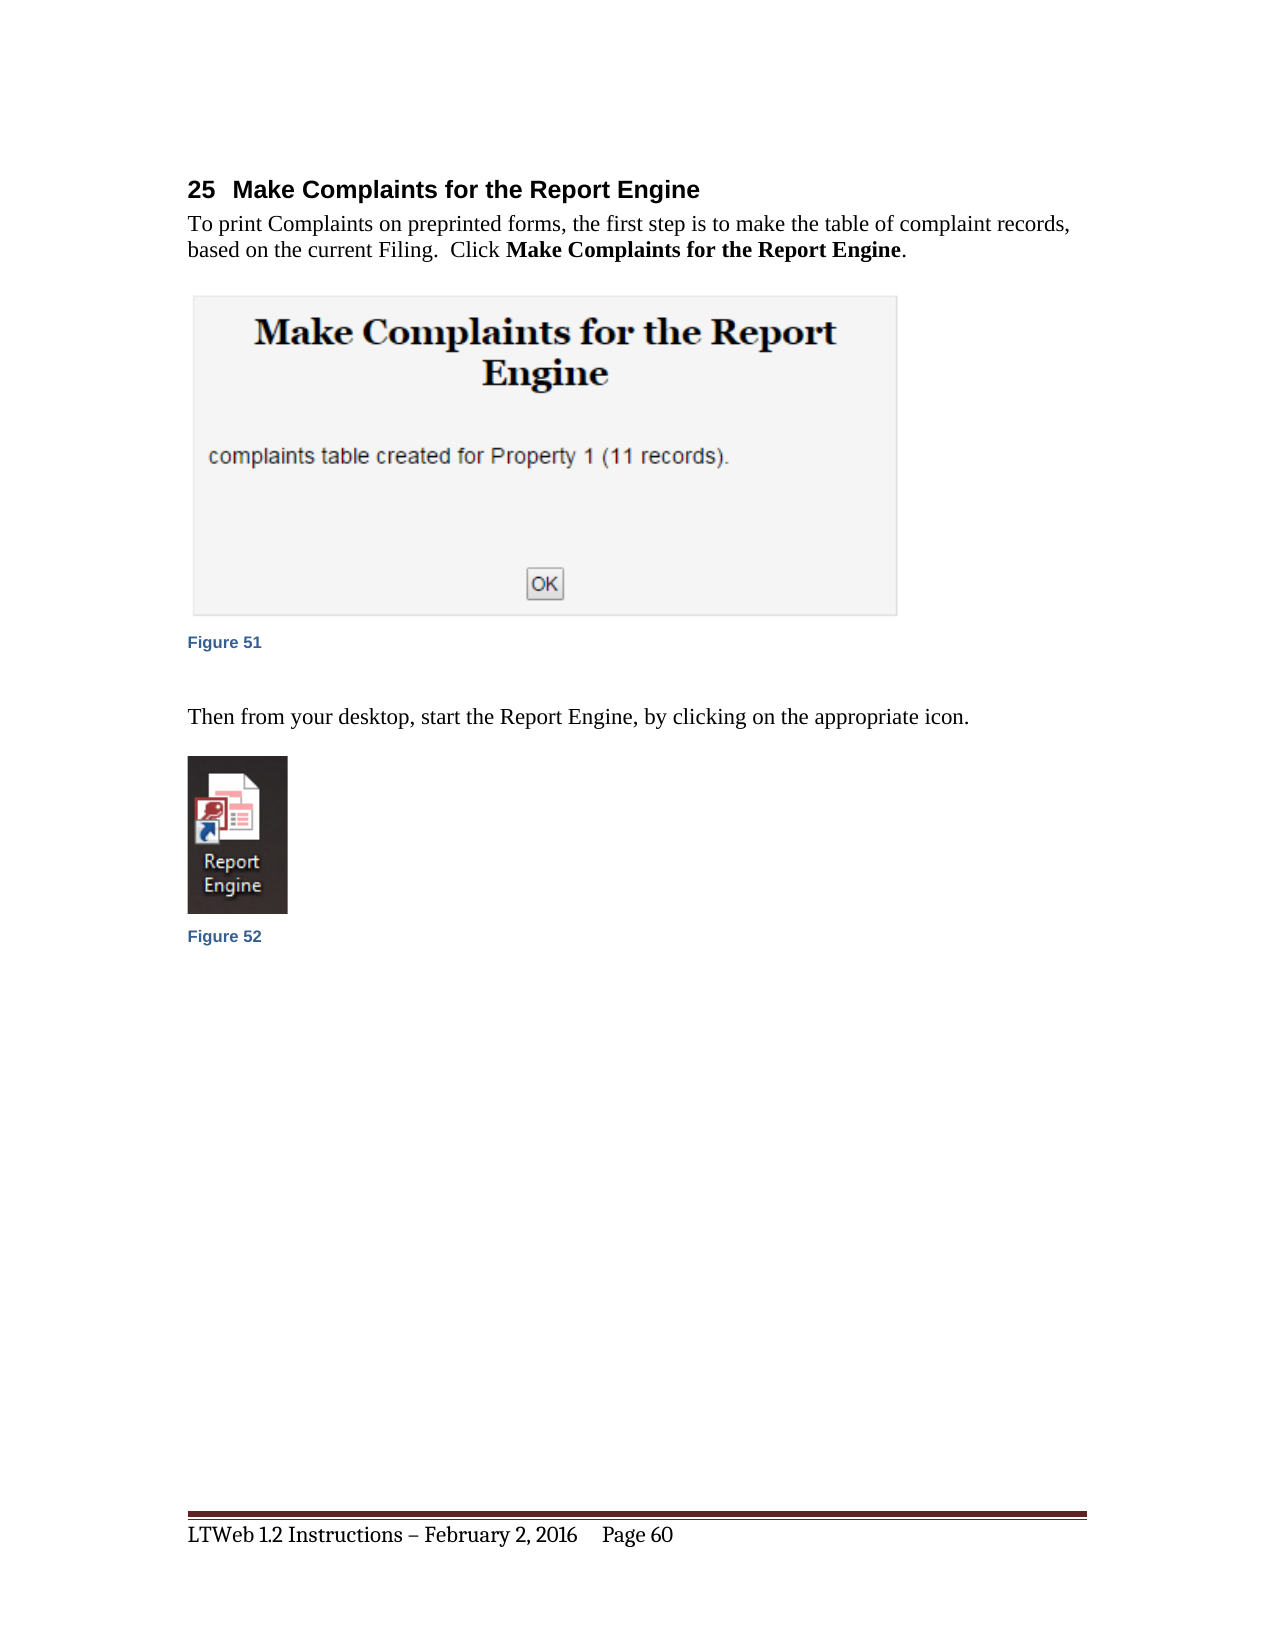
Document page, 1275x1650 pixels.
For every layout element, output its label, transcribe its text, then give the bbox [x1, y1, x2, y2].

text To print Complaints on preprinted forms, the first step is to make the table of complaint records, based on the current Filing. Click Make Complaints for the Report Engine. [187, 210, 1087, 263]
text Figure [187, 926, 1087, 946]
subtitle Make Complaints for the Report Engine [187, 175, 1087, 204]
text Figure [187, 633, 1087, 652]
picture [187, 756, 288, 914]
text Then from your desktop, start the Report Engine, by clicking on the appropriate icon. [187, 703, 1087, 730]
picture [187, 289, 901, 621]
